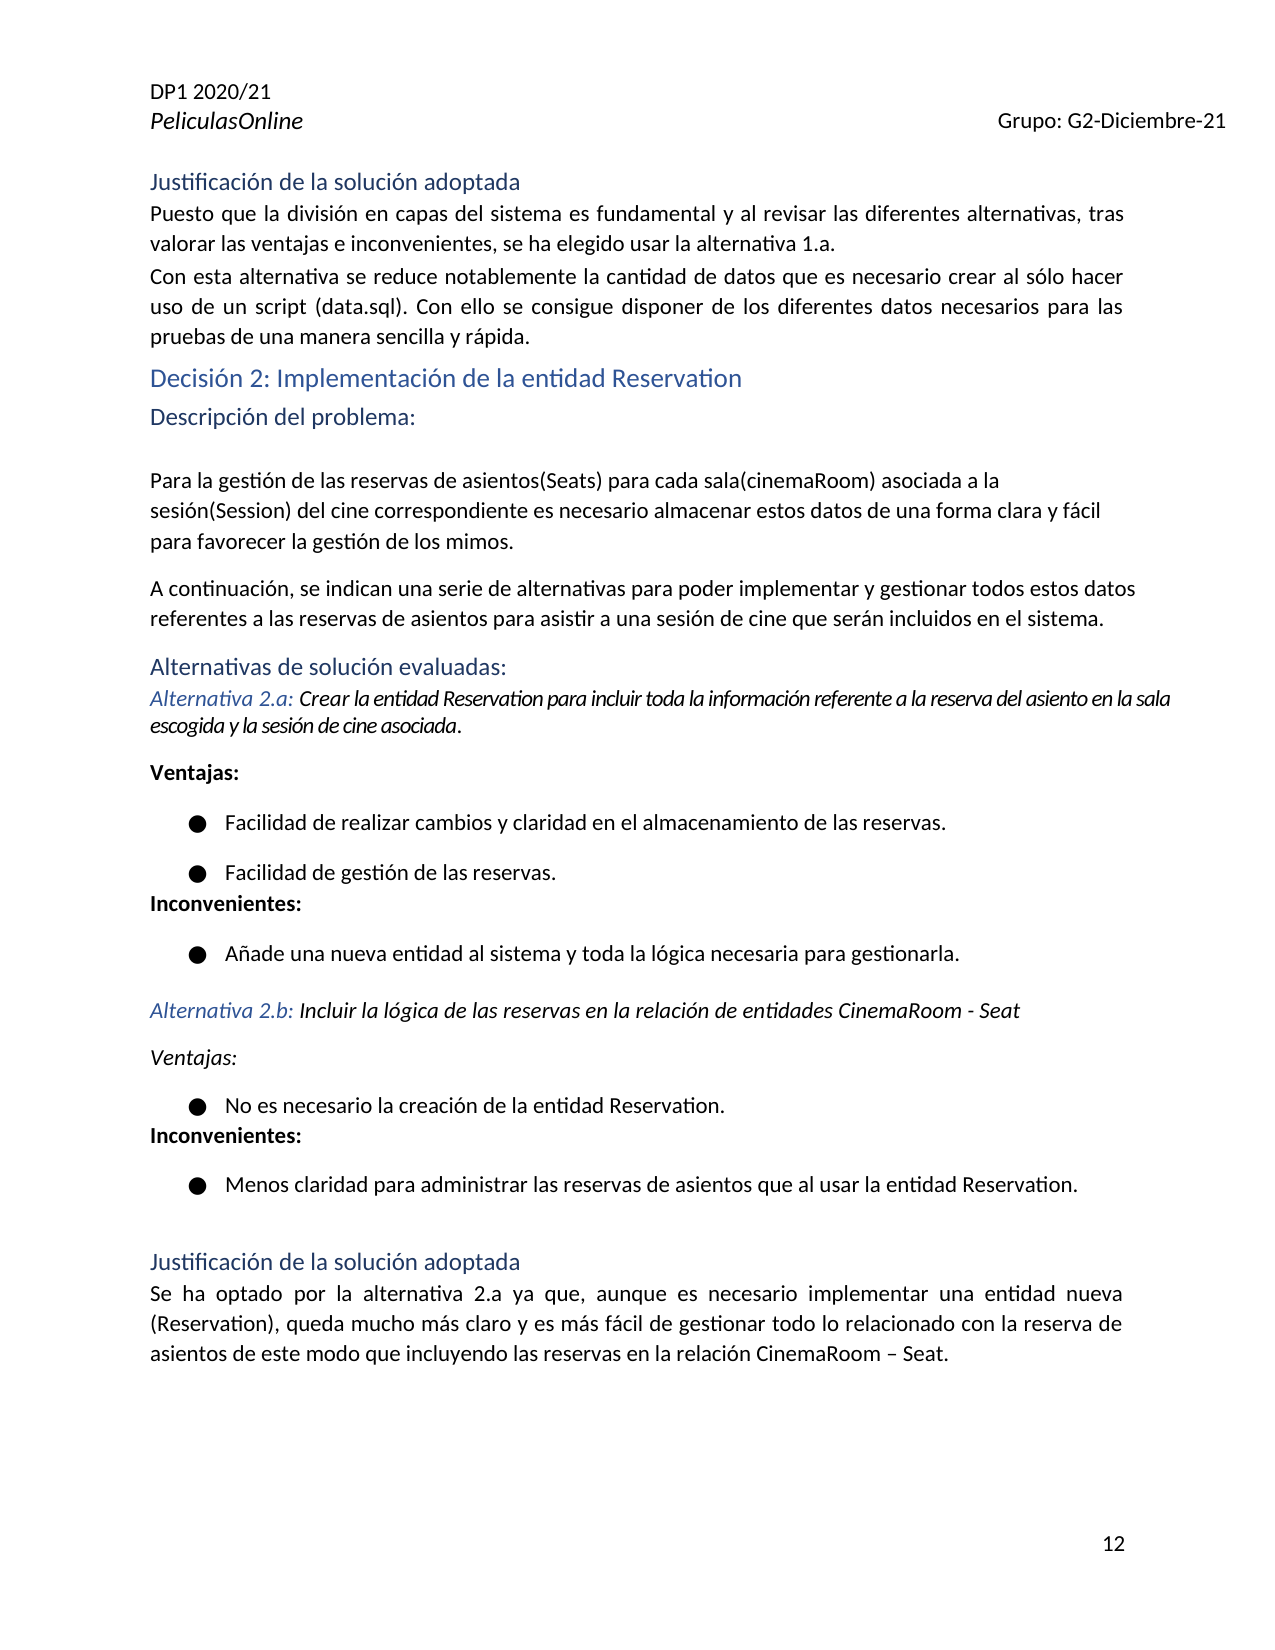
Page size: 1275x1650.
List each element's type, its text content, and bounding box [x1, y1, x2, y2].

subtitle Decisión 2: Implementación de la entidad Reservation [150, 361, 1246, 394]
subtitle Ventajas: [150, 1043, 1246, 1071]
text Alternativa 2.a: Crear la entidad Reservation para incluir toda la información referente a la reserva del asiento en la sala escogida y la sesión de cine asociada. [150, 684, 1246, 740]
text Se ha optado por la alternativa 2.a ya que, aunque es necesario implementar una entidad nueva (Reservation), queda mucho más claro y es más fácil de gestionar todo lo relacionado con la reserva de asientos de este modo que incluyendo las reservas en la relación CinemaRoom – Seat. [150, 1279, 1125, 1367]
text Para la gestión de las reservas de asientos(Seats) para cada sala(cinemaRoom) asociada a la sesión(Session) del cine correspondiente es necesario almacenar estos datos de una forma clara y fácil para favorecer la gestión de los mimos. [150, 466, 1141, 555]
text Puesto que la división en capas del sistema es fundamental y al revisar las diferentes alternativas, tras valorar las ventajas e inconvenientes, se ha elegido usar la alternativa 1.a. [150, 199, 1125, 257]
subtitle Alternativas de solución evaluadas: [150, 651, 1246, 681]
subtitle Justificación de la solución adoptada [150, 1246, 1246, 1276]
text A continuación, se indican una serie de alternativas para poder implementar y gestionar todos estos datos referentes a las reservas de asientos para asistir a una sesión de cine que serán incluidos en el sistema. [150, 574, 1141, 632]
text Con esta alternativa se reduce notablemente la cantidad de datos que es necesario crear al sólo hacer uso de un script (data.sql). Con ello se consigue disponer de los diferentes datos necesarios para las pruebas de una manera sencilla y rápida. [150, 262, 1125, 351]
text Alternativa 2.b: Incluir la lógica de las reservas en la relación de entidades CinemaRoom - Seat [150, 996, 1246, 1024]
subtitle Justificación de la solución adoptada [150, 166, 1246, 197]
list No es necesario la creación de la entidad Reservation. [187, 1089, 1246, 1121]
list Facilidad de gestión de las reservas. [187, 856, 1246, 887]
list Menos claridad para administrar las reservas de asientos que al usar la entidad Reservation. [187, 1168, 1246, 1199]
list Añade una nueva entidad al sistema y toda la lógica necesaria para gestionarla. [187, 936, 1246, 968]
subtitle Inconvenientes: [150, 889, 1246, 917]
subtitle Inconvenientes: [150, 1121, 1246, 1149]
subtitle Descripción del problema: [150, 401, 1246, 431]
subtitle Ventajas: [150, 758, 1246, 787]
list Facilidad de realizar cambios y claridad en el almacenamiento de las reservas. [187, 805, 1246, 837]
